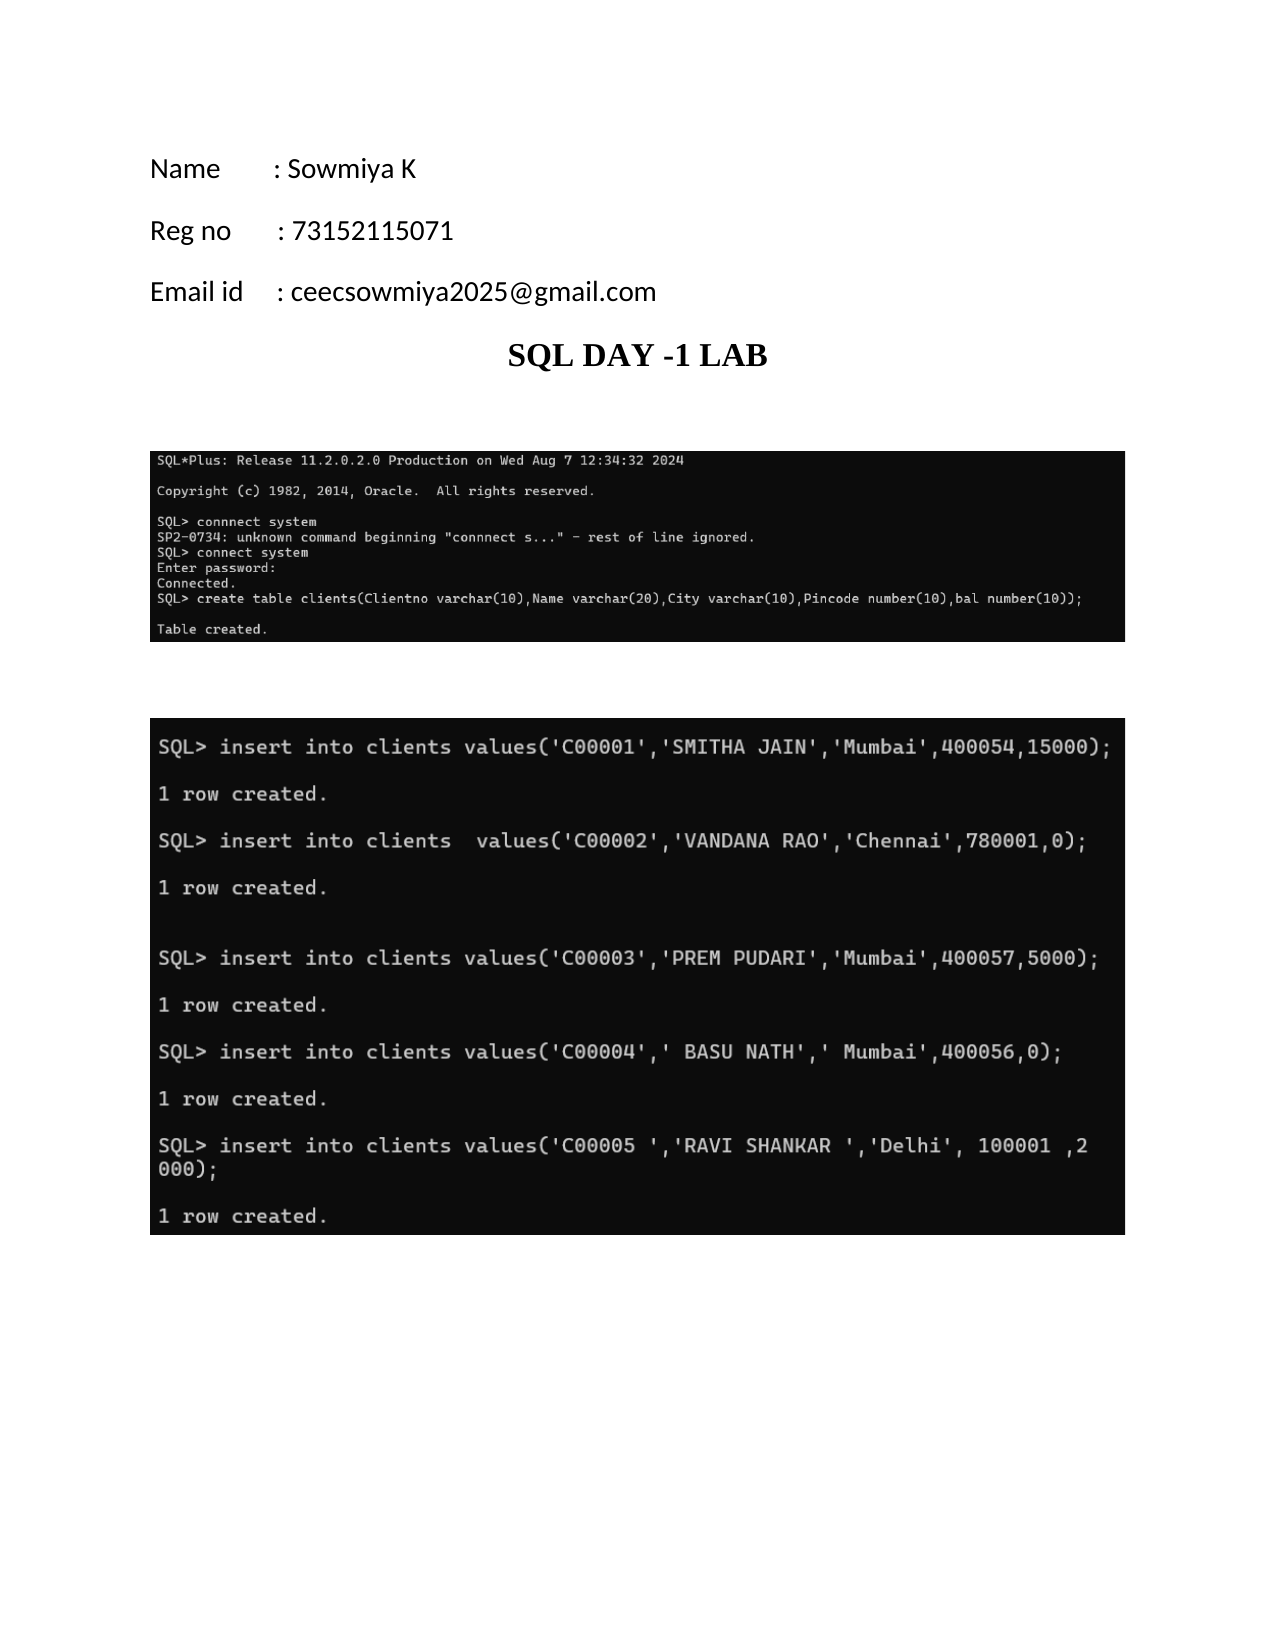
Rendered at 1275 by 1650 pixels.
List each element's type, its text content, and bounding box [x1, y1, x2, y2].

picture [150, 718, 1125, 1235]
text Email id : ceecsowmiya2025@gmail.com [150, 273, 1125, 309]
text Reg no : 73152115071 [150, 212, 1125, 247]
text Name : Sowmiya K [150, 150, 1125, 186]
picture [150, 451, 1125, 642]
text SQL DAY -1 LAB [150, 335, 1125, 374]
